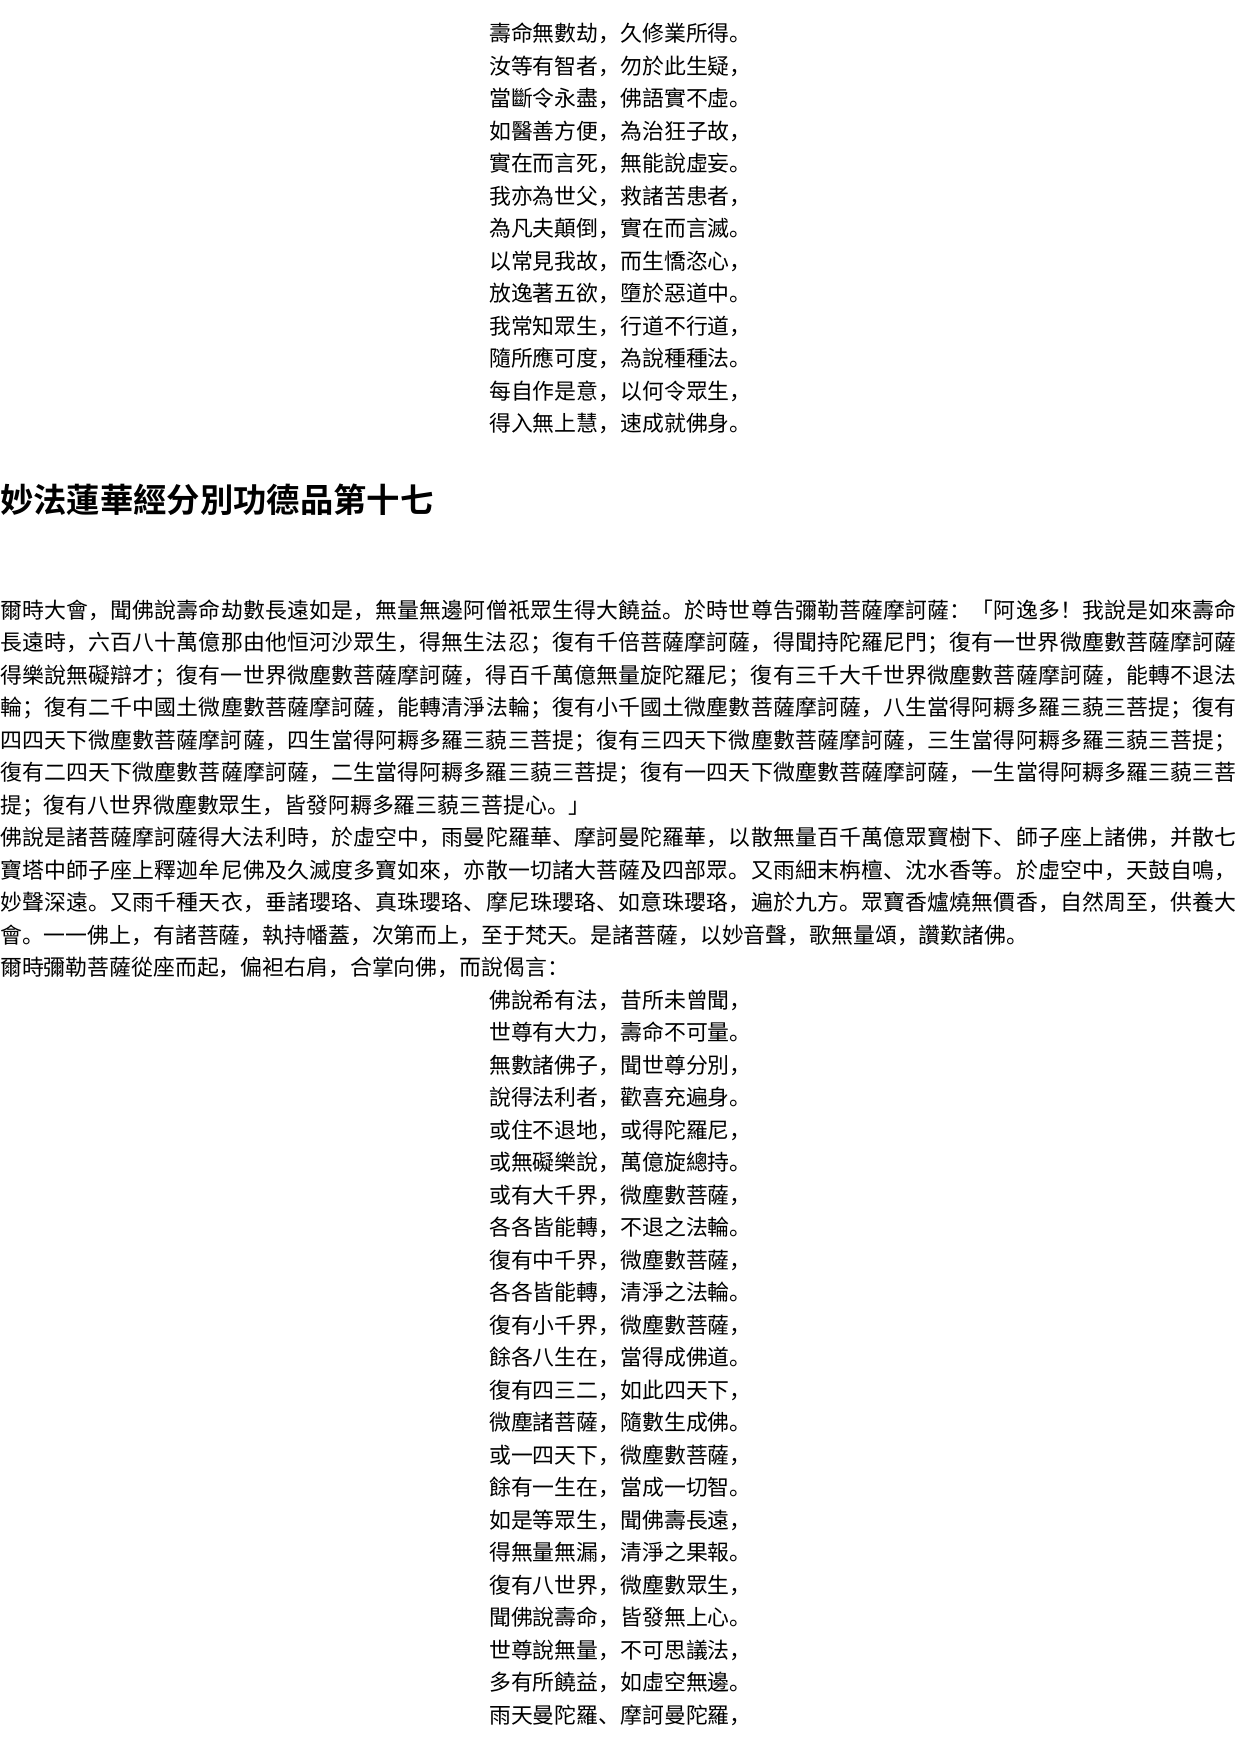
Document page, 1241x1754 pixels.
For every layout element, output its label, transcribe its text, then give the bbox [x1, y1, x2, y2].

text 隨所應可度，為說種種法。 [0, 341, 1240, 373]
subtitle 妙法蓮華經分別功德品第十七 [0, 465, 1240, 530]
text 或住不退地，或得陀羅尼， [0, 1112, 1240, 1145]
text 或有大千界，微塵數菩薩， [0, 1177, 1240, 1210]
text 爾時彌勒菩薩從座而起，偏袒右肩，合掌向佛，而說偈言： [0, 950, 1240, 982]
text 以常見我故，而生憍恣心， [0, 243, 1240, 276]
text 餘有一生在，當成一切智。 [0, 1470, 1240, 1502]
text 佛說是諸菩薩摩訶薩得大法利時，於虛空中，雨曼陀羅華、摩訶曼陀羅華，以散無量百千萬億眾寶樹下、師子座上諸佛，并散七寶塔中師子座上釋迦牟尼佛及久滅度多寶如來，亦散一切諸大菩薩及四部眾。又雨細末栴檀、沈水香等。於虛空中，天鼓自鳴，妙聲深遠。又雨千種天衣，垂諸瓔珞、真珠瓔珞、摩尼珠瓔珞、如意珠瓔珞，遍於九方。眾寶香爐燒無價香，自然周至，供養大會。一一佛上，有諸菩薩，執持幡蓋，次第而上，至于梵天。是諸菩薩，以妙音聲，歌無量頌，讚歎諸佛。 [0, 820, 1240, 950]
text 或一四天下，微塵數菩薩， [0, 1437, 1240, 1470]
text 餘各八生在，當得成佛道。 [0, 1340, 1240, 1372]
text 每自作是意，以何令眾生， [0, 373, 1240, 406]
text 無數諸佛子，聞世尊分別， [0, 1047, 1240, 1080]
text 爾時大會，聞佛說壽命劫數長遠如是，無量無邊阿僧祇眾生得大饒益。於時世尊告彌勒菩薩摩訶薩：「阿逸多！我說是如來壽命長遠時，六百八十萬億那由他恒河沙眾生，得無生法忍；復有千倍菩薩摩訶薩，得聞持陀羅尼門；復有一世界微塵數菩薩摩訶薩，得樂說無礙辯才；復有一世界微塵數菩薩摩訶薩，得百千萬億無量旋陀羅尼；復有三千大千世界微塵數菩薩摩訶薩，能轉不退法輪；復有二千中國土微塵數菩薩摩訶薩，能轉清淨法輪；復有小千國土微塵數菩薩摩訶薩，八生當得阿耨多羅三藐三菩提；復有四四天下微塵數菩薩摩訶薩，四生當得阿耨多羅三藐三菩提；復有三四天下微塵數菩薩摩訶薩，三生當得阿耨多羅三藐三菩提；復有二四天下微塵數菩薩摩訶薩，二生當得阿耨多羅三藐三菩提；復有一四天下微塵數菩薩摩訶薩，一生當得阿耨多羅三藐三菩提；復有八世界微塵數眾生，皆發阿耨多羅三藐三菩提心。」 [0, 592, 1240, 820]
text 佛說希有法，昔所未曾聞， [0, 982, 1240, 1015]
text 汝等有智者，勿於此生疑， [0, 48, 1240, 81]
text 我常知眾生，行道不行道， [0, 308, 1240, 341]
text 多有所饒益，如虛空無邊。 [0, 1665, 1240, 1697]
text 如醫善方便，為治狂子故， [0, 113, 1240, 146]
text 復有中千界，微塵數菩薩， [0, 1242, 1240, 1275]
text 放逸著五欲，墮於惡道中。 [0, 276, 1240, 308]
text 復有八世界，微塵數眾生， [0, 1567, 1240, 1600]
text 我亦為世父，救諸苦患者， [0, 178, 1240, 211]
text 復有四三二，如此四天下， [0, 1372, 1240, 1405]
text 實在而言死，無能說虛妄。 [0, 146, 1240, 178]
text 如是等眾生，聞佛壽長遠， [0, 1502, 1240, 1535]
text 世尊說無量，不可思議法， [0, 1632, 1240, 1665]
text 各各皆能轉，清淨之法輪。 [0, 1275, 1240, 1307]
text 聞佛說壽命，皆發無上心。 [0, 1600, 1240, 1632]
text 各各皆能轉，不退之法輪。 [0, 1210, 1240, 1242]
text 壽命無數劫，久修業所得。 [0, 16, 1240, 48]
text 世尊有大力，壽命不可量。 [0, 1015, 1240, 1047]
text 微塵諸菩薩，隨數生成佛。 [0, 1405, 1240, 1437]
text 當斷令永盡，佛語實不虛。 [0, 81, 1240, 113]
text 復有小千界，微塵數菩薩， [0, 1307, 1240, 1340]
text 得無量無漏，清淨之果報。 [0, 1535, 1240, 1567]
text 為凡夫顛倒，實在而言滅。 [0, 211, 1240, 243]
text 說得法利者，歡喜充遍身。 [0, 1080, 1240, 1112]
text 得入無上慧，速成就佛身。 [0, 406, 1240, 438]
text 雨天曼陀羅、摩訶曼陀羅， [0, 1697, 1240, 1730]
text 或無礙樂說，萬億旋總持。 [0, 1145, 1240, 1177]
